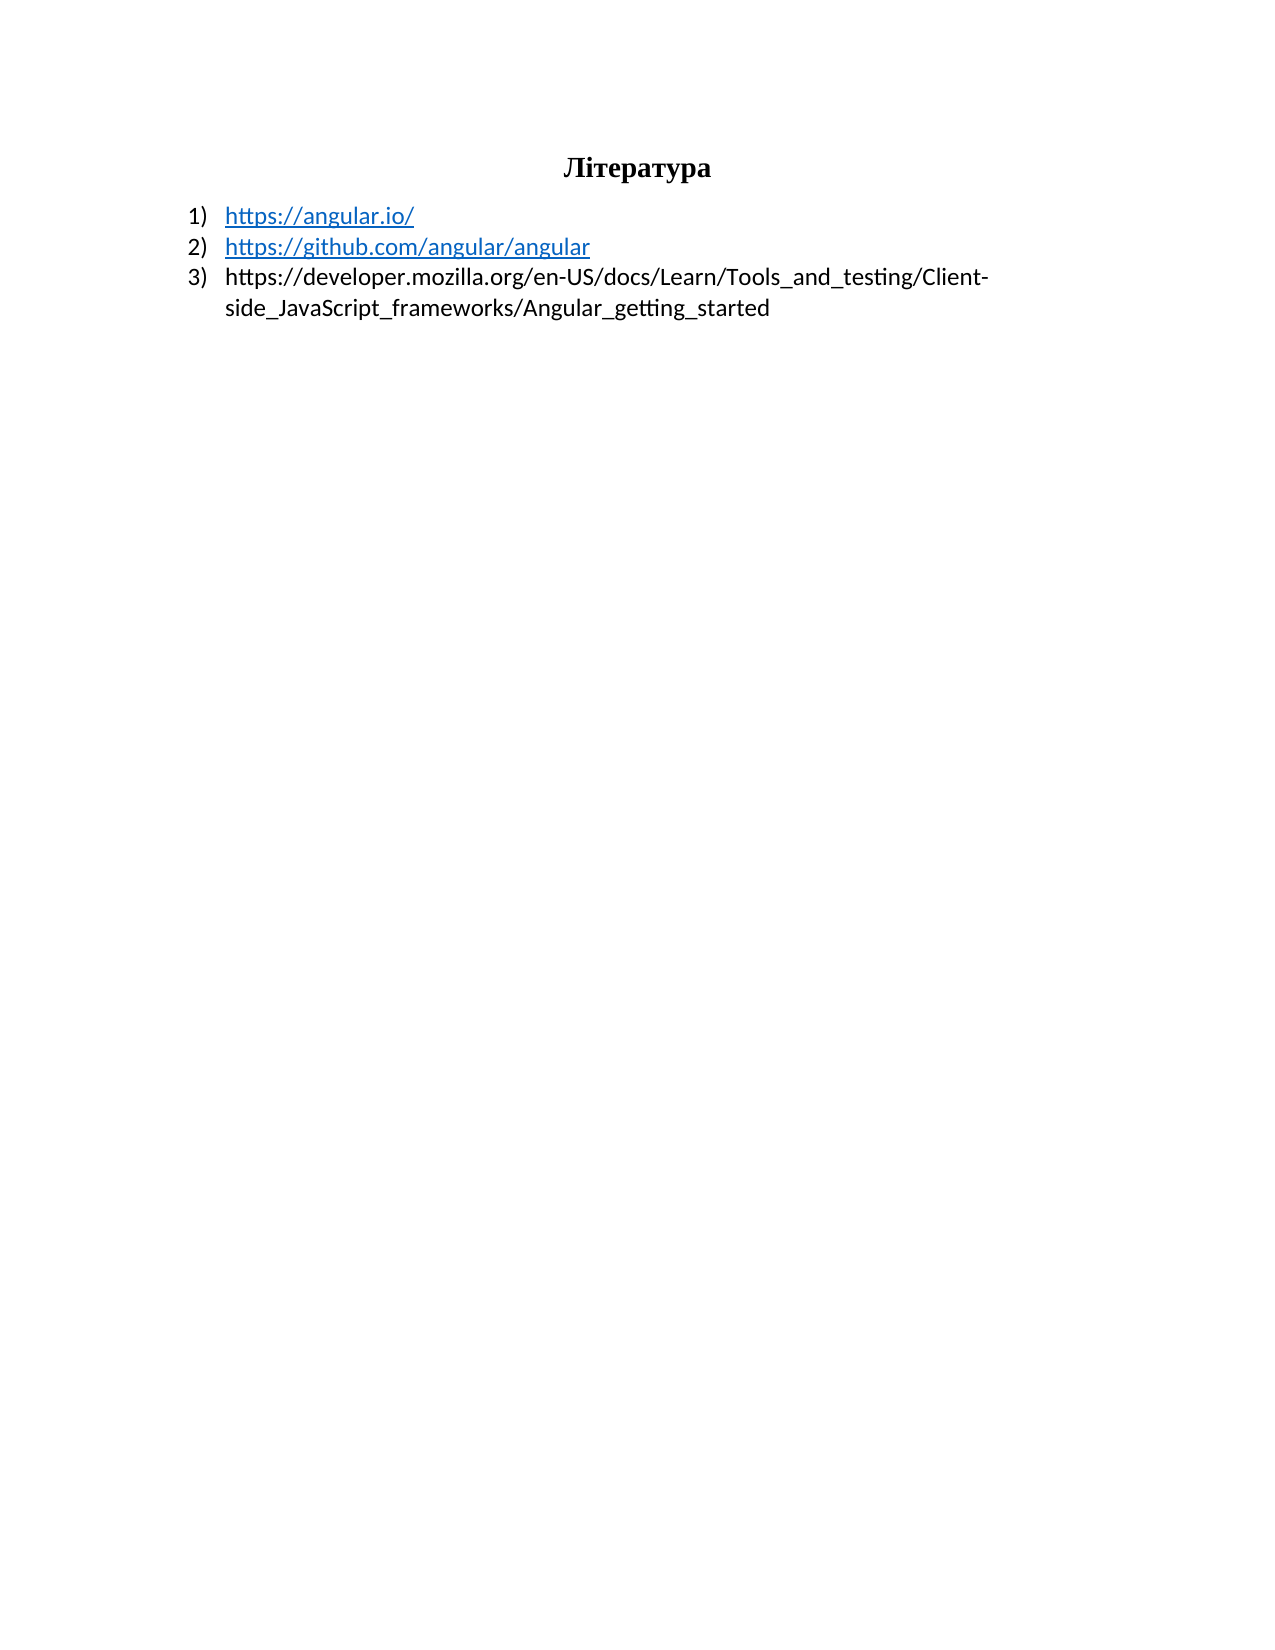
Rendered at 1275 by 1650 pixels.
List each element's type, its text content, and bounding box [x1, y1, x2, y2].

list https://github.com/angular/angular [187, 231, 1125, 261]
list https://angular.io/ [187, 200, 1125, 231]
subtitle Література [150, 150, 1125, 183]
list https://developer.mozilla.org/en-US/docs/Learn/Tools_and_testing/Client-side_JavaScript_frameworks/Angular_getting_started [187, 261, 1125, 322]
